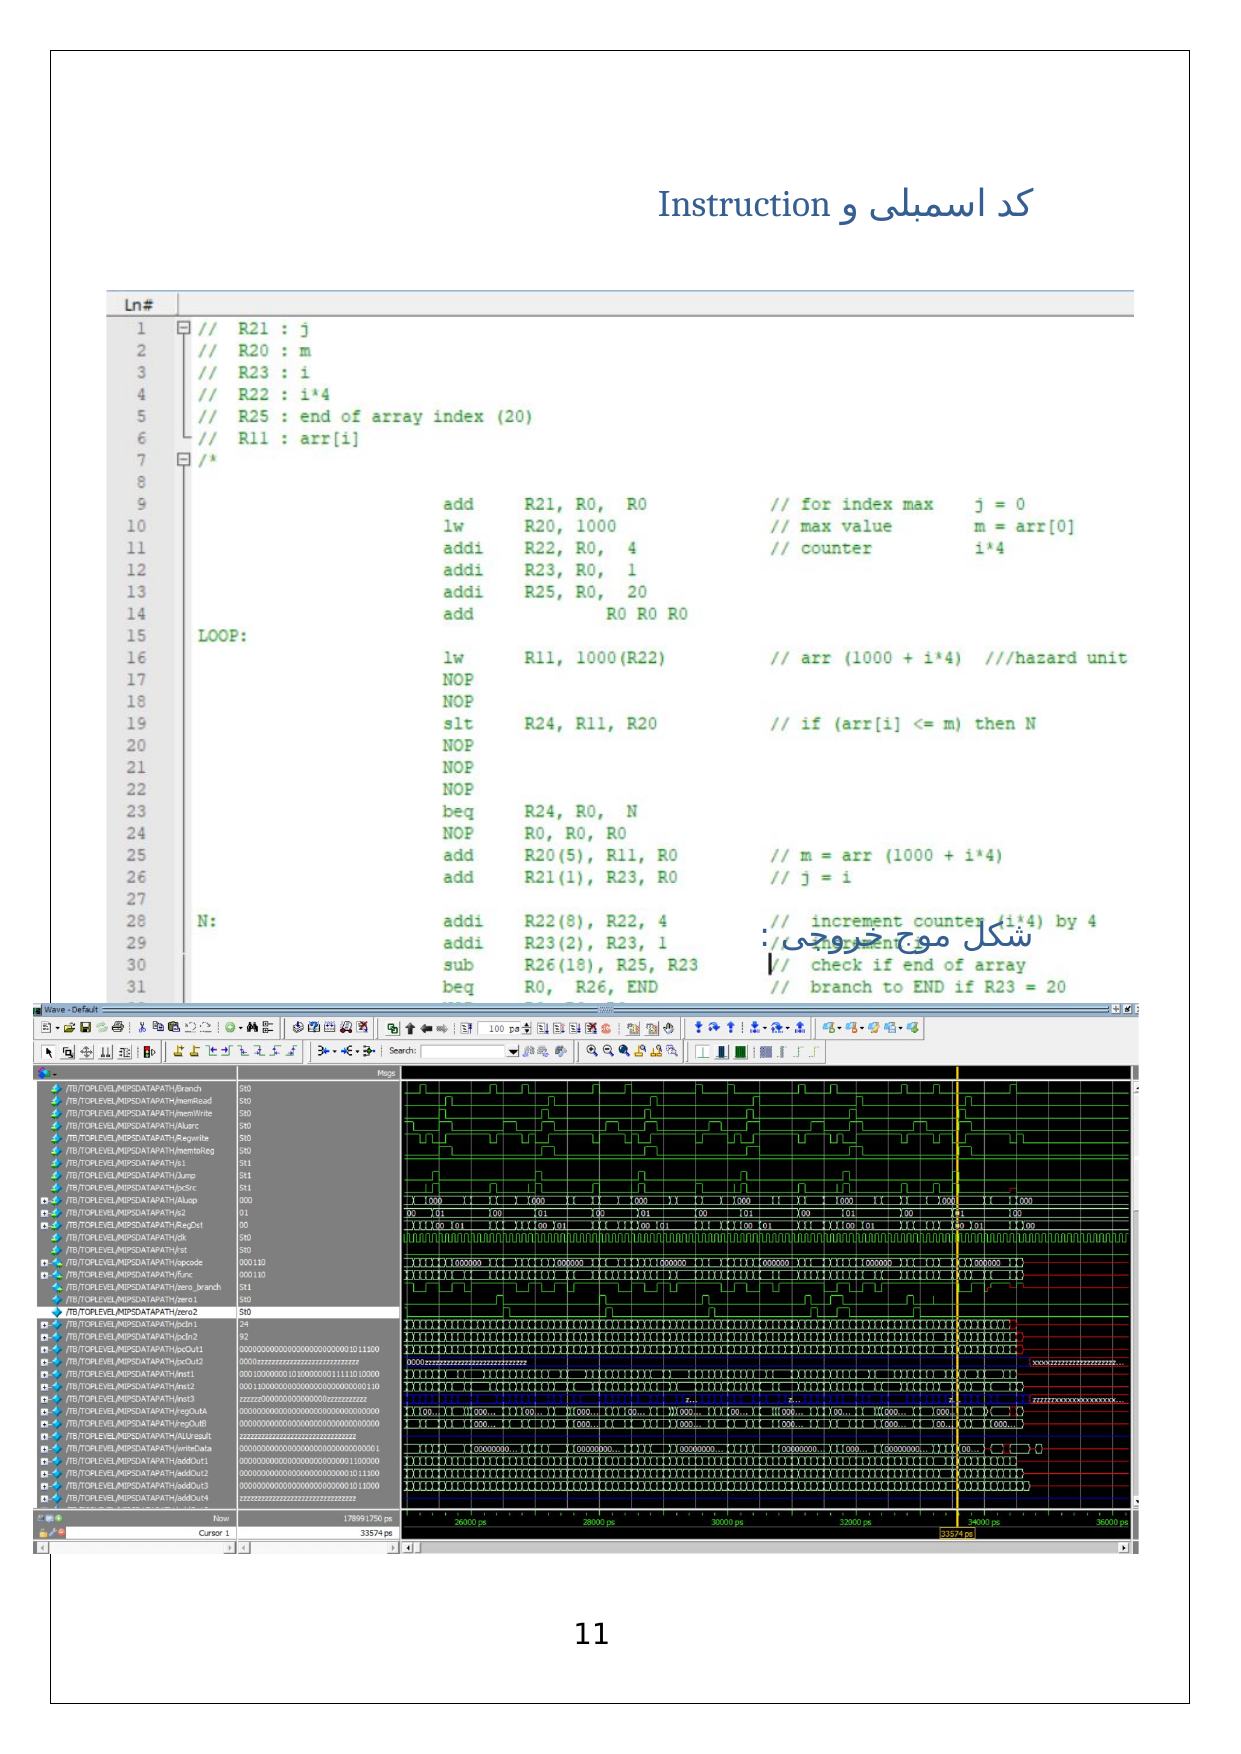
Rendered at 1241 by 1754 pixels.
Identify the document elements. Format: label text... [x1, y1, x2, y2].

subtitle کد اسمبلی و Instruction [150, 181, 1063, 226]
subtitle شکل موج خروجی : [150, 915, 1063, 954]
picture [32, 290, 1138, 1553]
